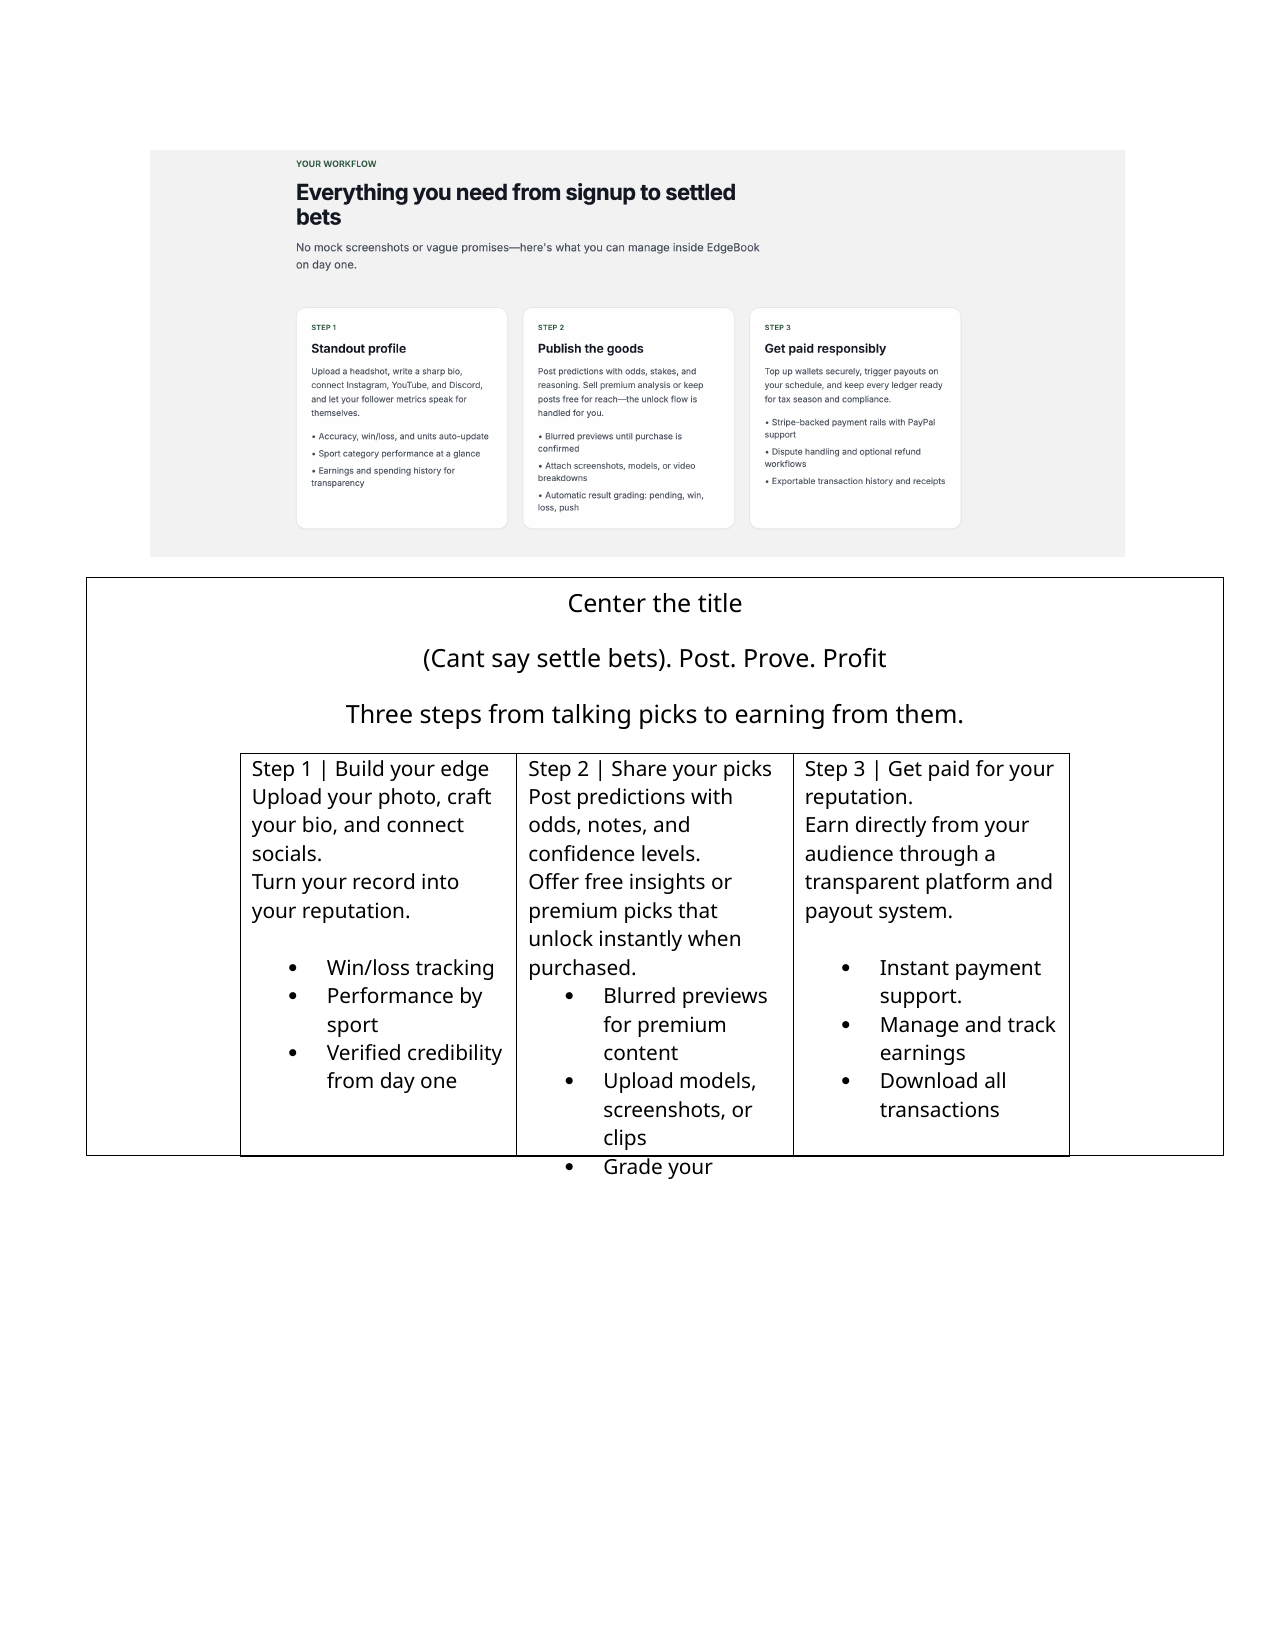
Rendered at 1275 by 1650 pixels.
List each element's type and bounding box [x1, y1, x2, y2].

picture [150, 150, 1125, 557]
